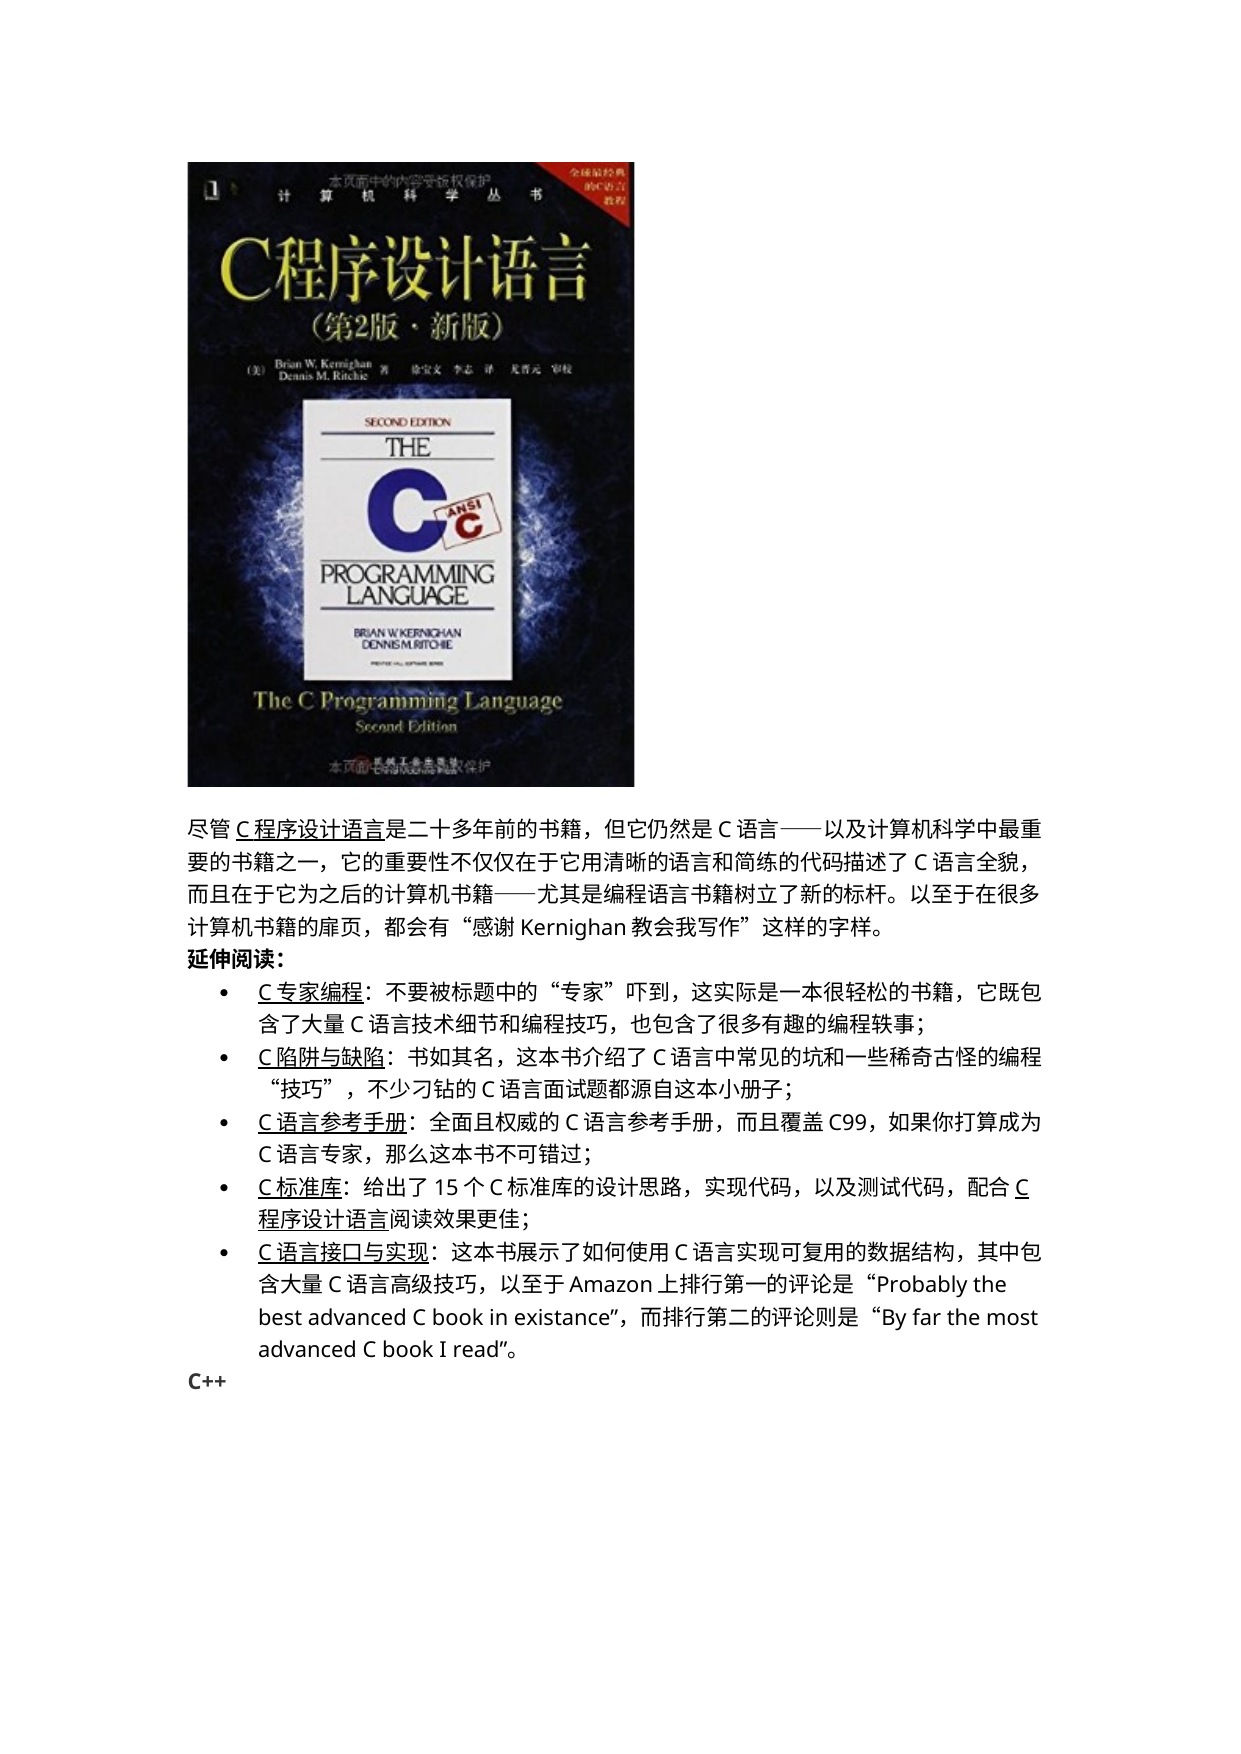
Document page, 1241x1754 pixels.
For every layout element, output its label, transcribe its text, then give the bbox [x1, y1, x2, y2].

picture [187, 162, 635, 787]
text 尽管C程序设计语言是二十多年前的书籍，但它仍然是C语言——以及计算机科学中最重要的书籍之一，它的重要性不仅仅在于它用清晰的语言和简练的代码描述了C语言全貌，而且在于它为之后的计算机书籍——尤其是编程语言书籍树立了新的标杆。以至于在很多计算机书籍的扉页，都会有“感谢Kernighan教会我写作”这样的字样。 [187, 812, 1053, 942]
list C语言接口与实现：这本书展示了如何使用C语言实现可复用的数据结构，其中包含大量C语言高级技巧，以至于Amazon上排行第一的评论是“Probably the best advanced C book in existance”，而排行第二的评论则是“By far the most advanced C book I read”。 [220, 1234, 1053, 1364]
list C专家编程：不要被标题中的“专家”吓到，这实际是一本很轻松的书籍，它既包含了大量C语言技术细节和编程技巧，也包含了很多有趣的编程轶事； [220, 974, 1053, 1039]
list C语言参考手册：全面且权威的C语言参考手册，而且覆盖C99，如果你打算成为C语言专家，那么这本书不可错过； [220, 1104, 1053, 1169]
text 延伸阅读： [187, 942, 1053, 974]
text C++ [187, 1364, 1053, 1397]
list C陷阱与缺陷：书如其名，这本书介绍了C语言中常见的坑和一些稀奇古怪的编程“技巧”，不少刁钻的C语言面试题都源自这本小册子； [220, 1039, 1053, 1104]
list C标准库：给出了15个C标准库的设计思路，实现代码，以及测试代码，配合C程序设计语言阅读效果更佳； [220, 1169, 1053, 1234]
